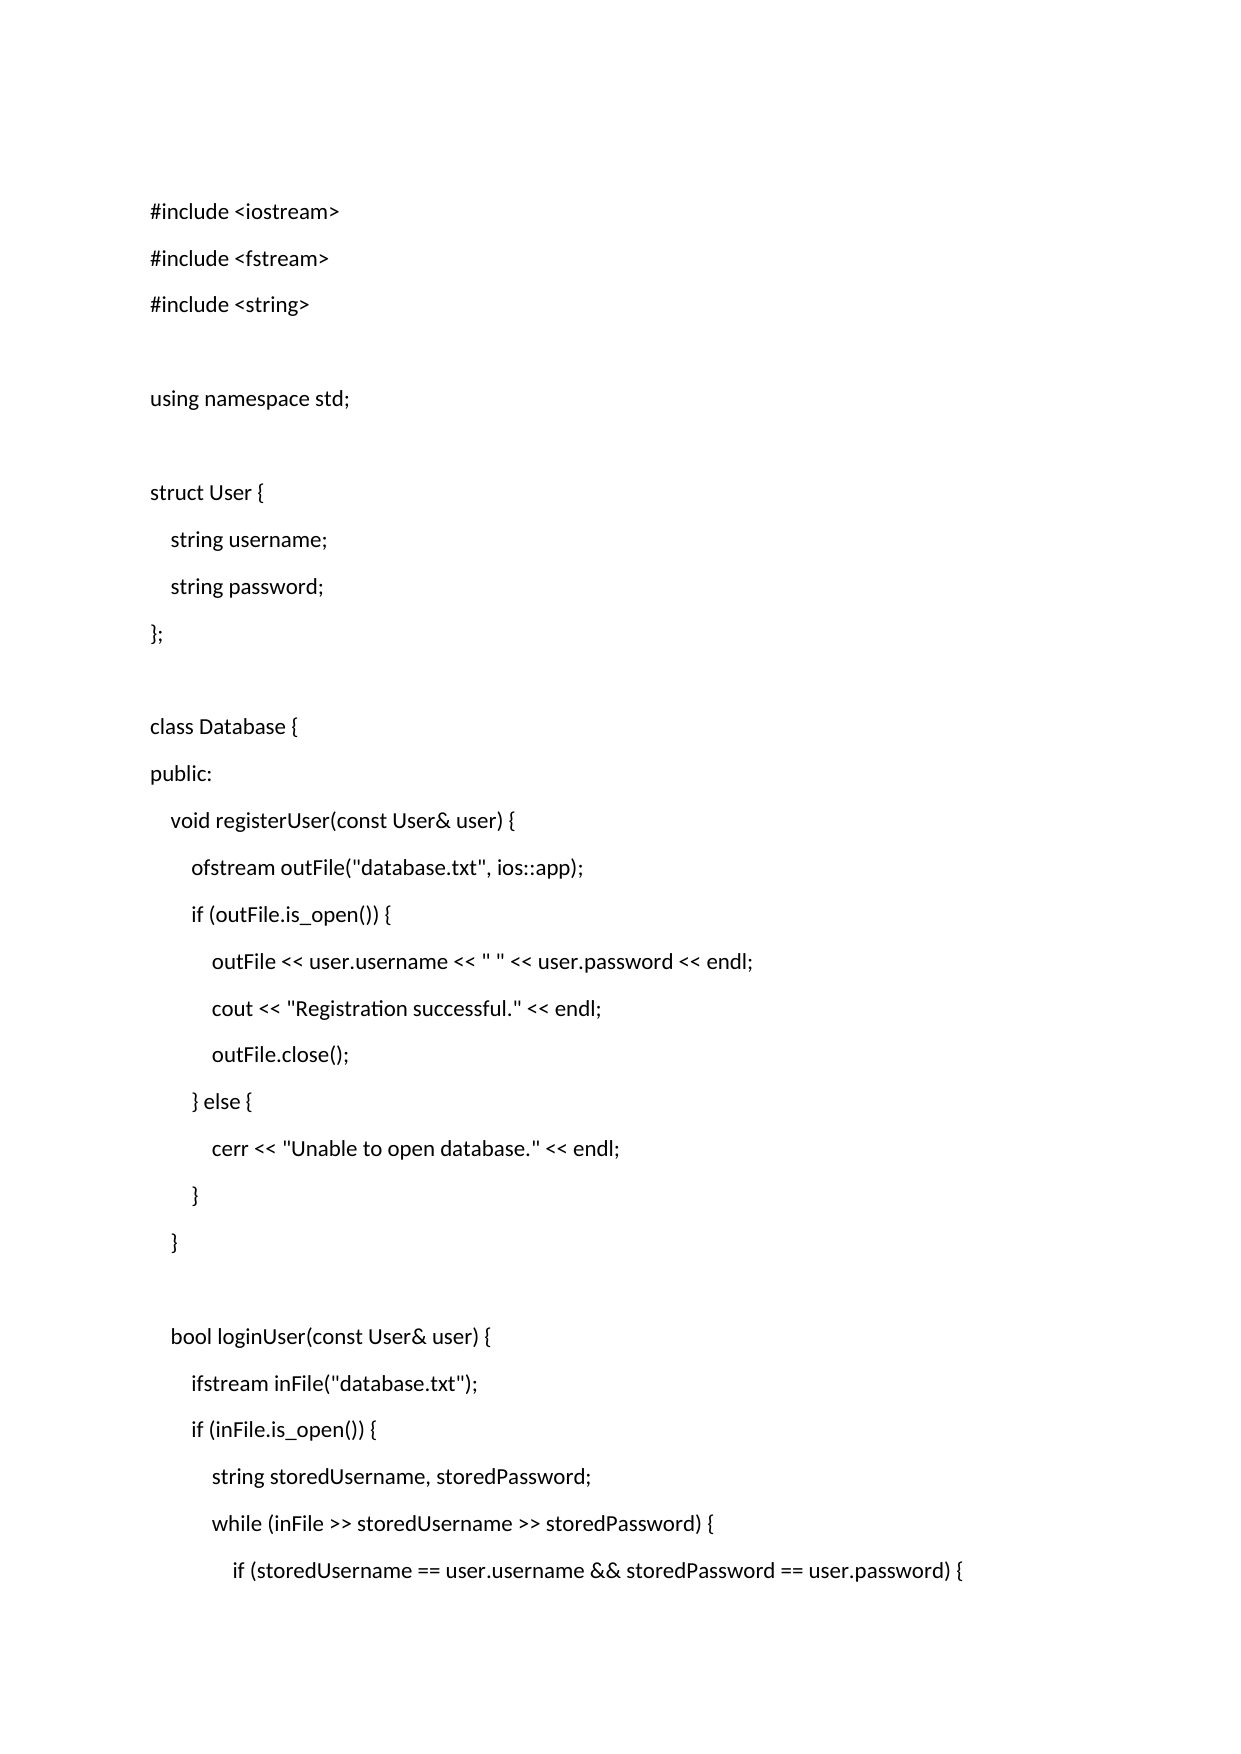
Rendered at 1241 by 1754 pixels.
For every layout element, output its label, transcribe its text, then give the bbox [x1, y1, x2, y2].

text if (outFile.is_open()) { [150, 900, 1090, 928]
text outFile.close(); [150, 1041, 1090, 1069]
text #include <fstream> [150, 244, 1090, 272]
text bool loginUser(const User& user) { [150, 1322, 1090, 1350]
text } [150, 1181, 1090, 1209]
text while (inFile >> storedUsername >> storedPassword) { [150, 1509, 1090, 1537]
text public: [150, 759, 1090, 787]
text outFile << user.username << " " << user.password << endl; [150, 947, 1090, 975]
text #include <iostream> [150, 197, 1090, 225]
text struct User { [150, 478, 1090, 506]
text string password; [150, 572, 1090, 600]
text ifstream inFile("database.txt"); [150, 1369, 1090, 1397]
text ofstream outFile("database.txt", ios::app); [150, 853, 1090, 881]
text cerr << "Unable to open database." << endl; [150, 1134, 1090, 1162]
text if (storedUsername == user.username && storedPassword == user.password) { [150, 1556, 1090, 1584]
text class Database { [150, 712, 1090, 741]
text } else { [150, 1087, 1090, 1116]
text }; [150, 619, 1090, 647]
text string storedUsername, storedPassword; [150, 1462, 1090, 1491]
text if (inFile.is_open()) { [150, 1416, 1090, 1444]
text void registerUser(const User& user) { [150, 806, 1090, 834]
text using namespace std; [150, 384, 1090, 412]
text string username; [150, 525, 1090, 553]
text #include <string> [150, 291, 1090, 319]
text cout << "Registration successful." << endl; [150, 994, 1090, 1022]
text } [150, 1228, 1090, 1256]
